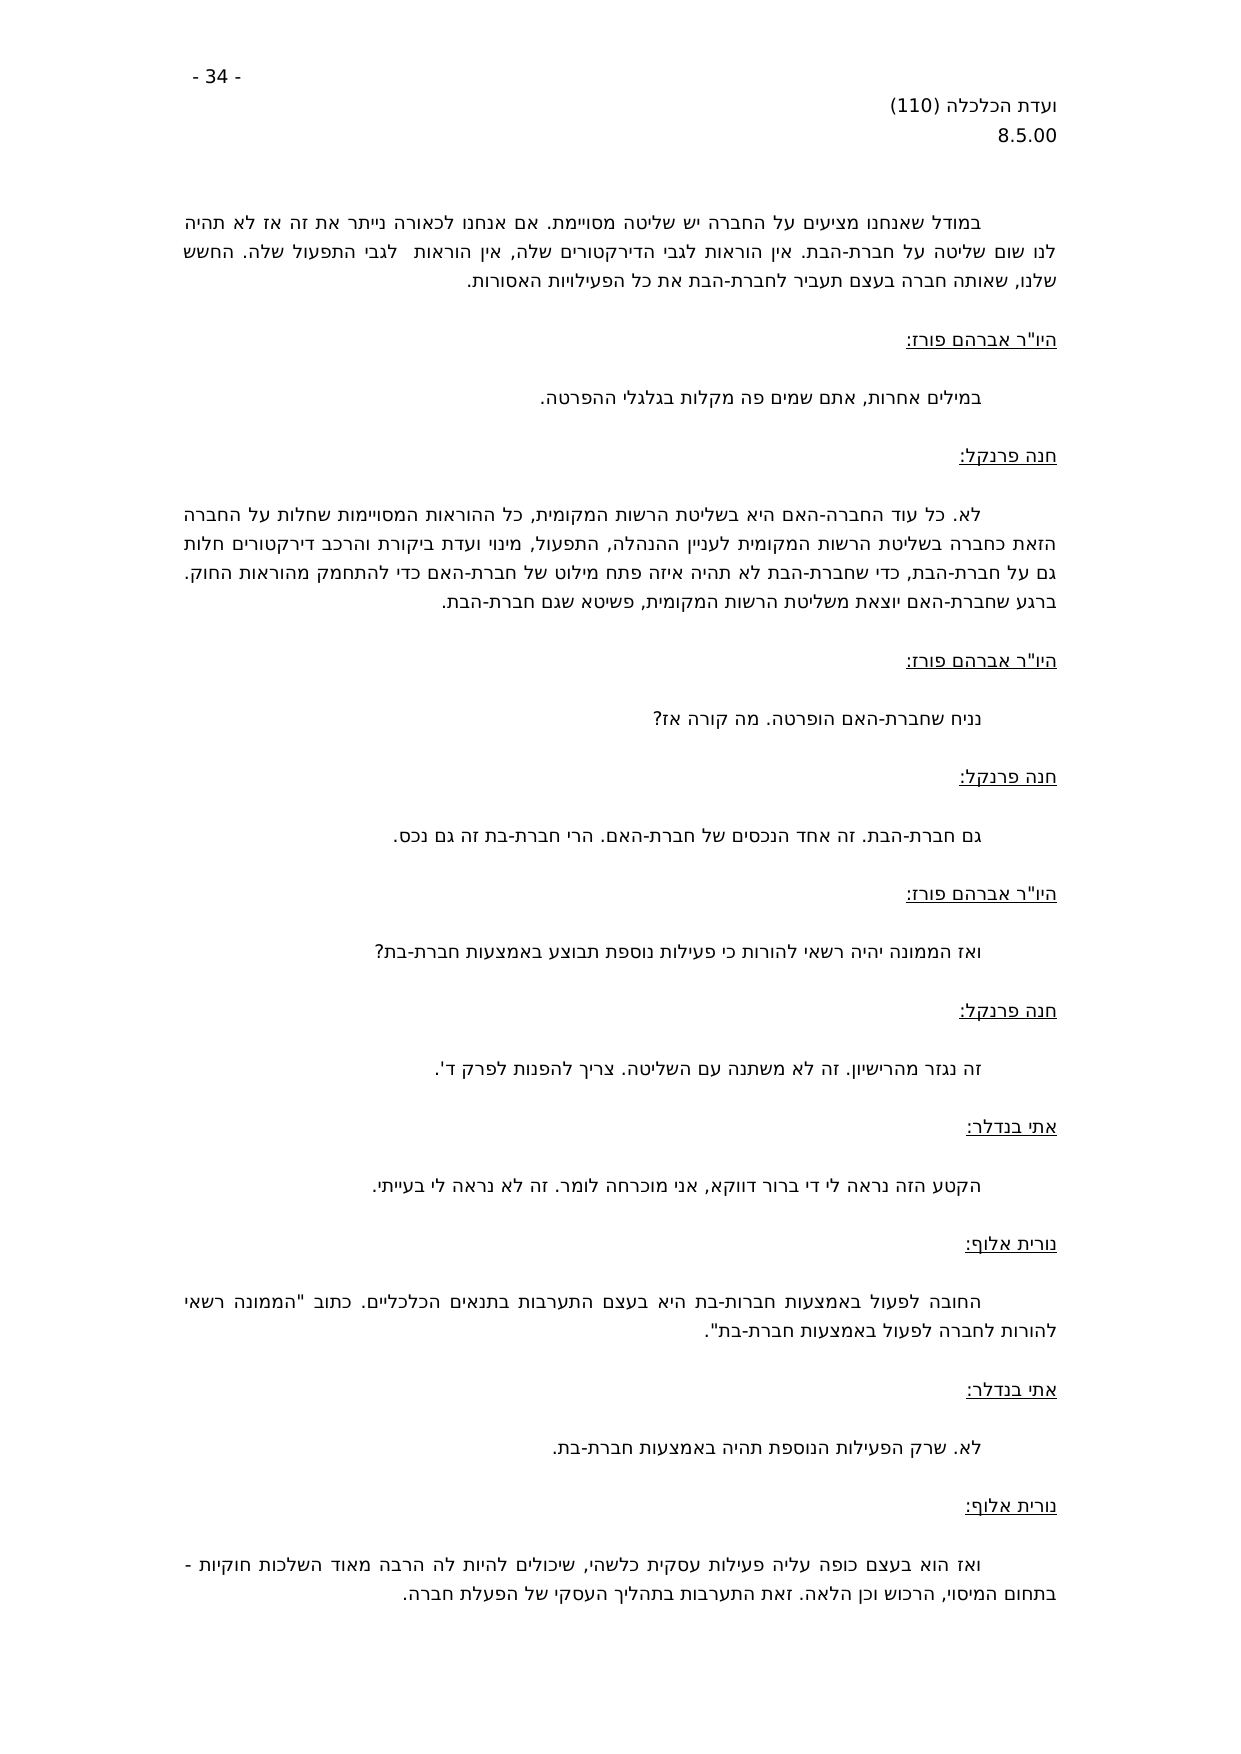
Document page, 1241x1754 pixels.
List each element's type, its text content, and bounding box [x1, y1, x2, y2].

text הקטע הזה נראה לי די ברור דווקא, אני מוכרחה לומר. זה לא נראה לי בעייתי. [183, 1167, 1057, 1197]
text אתי בנדלר: [183, 1372, 1057, 1401]
text נורית אלוף: [183, 1226, 1057, 1255]
text גם חברת-הבת. זה אחד הנכסים של חברת-האם. הרי חברת-בת זה גם נכס. [183, 817, 1057, 847]
text במילים אחרות, אתם שמים פה מקלות בגלגלי ההפרטה. [183, 380, 1057, 409]
text לא. שרק הפעילות הנוספת תהיה באמצעות חברת-בת. [183, 1430, 1057, 1459]
text היו"ר אברהם פורז: [183, 642, 1057, 672]
text היו"ר אברהם פורז: [183, 322, 1057, 351]
text חנה פרנקל: [183, 438, 1057, 467]
text נניח שחברת-האם הופרטה. מה קורה אז? [183, 701, 1057, 730]
text היו"ר אברהם פורז: [183, 876, 1057, 905]
text לא. כל עוד החברה-האם היא בשליטת הרשות המקומית, כל ההוראות המסויימות שחלות על החברה הזאת כחברה בשליטת הרשות המקומית לעניין ההנהלה, התפעול, מינוי ועדת ביקורת והרכב דירקטורים חלות גם על חברת-הבת, כדי שחברת-הבת לא תהיה איזה פתח מילוט של חברת-האם כדי להתחמק מהוראות החוק. ברגע שחברת-האם יוצאת משליטת הרשות המקומית, פשיטא שגם חברת-הבת. [183, 497, 1057, 613]
text במודל שאנחנו מציעים על החברה יש שליטה מסויימת. אם אנחנו לכאורה נייתר את זה אז לא תהיה לנו שום שליטה על חברת-הבת. אין הוראות לגבי הדירקטורים שלה, אין הוראות לגבי התפעול שלה. החשש שלנו, שאותה חברה בעצם תעביר לחברת-הבת את כל הפעילויות האסורות. [183, 205, 1057, 292]
text אתי בנדלר: [183, 1109, 1057, 1138]
text חנה פרנקל: [183, 992, 1057, 1022]
text זה נגזר מהרישיון. זה לא משתנה עם השליטה. צריך להפנות לפרק ד'. [183, 1051, 1057, 1080]
text נורית אלוף: [183, 1488, 1057, 1517]
text חנה פרנקל: [183, 759, 1057, 788]
text ואז הממונה יהיה רשאי להורות כי פעילות נוספת תבוצע באמצעות חברת-בת? [183, 934, 1057, 963]
text ואז הוא בעצם כופה עליה פעילות עסקית כלשהי, שיכולים להיות לה הרבה מאוד השלכות חוקיות - בתחום המיסוי, הרכוש וכן הלאה. זאת התערבות בתהליך העסקי של הפעלת חברה. [183, 1547, 1057, 1605]
text החובה לפעול באמצעות חברות-בת היא בעצם התערבות בתנאים הכלכליים. כתוב "הממונה רשאי להורות לחברה לפעול באמצעות חברת-בת". [183, 1284, 1057, 1342]
